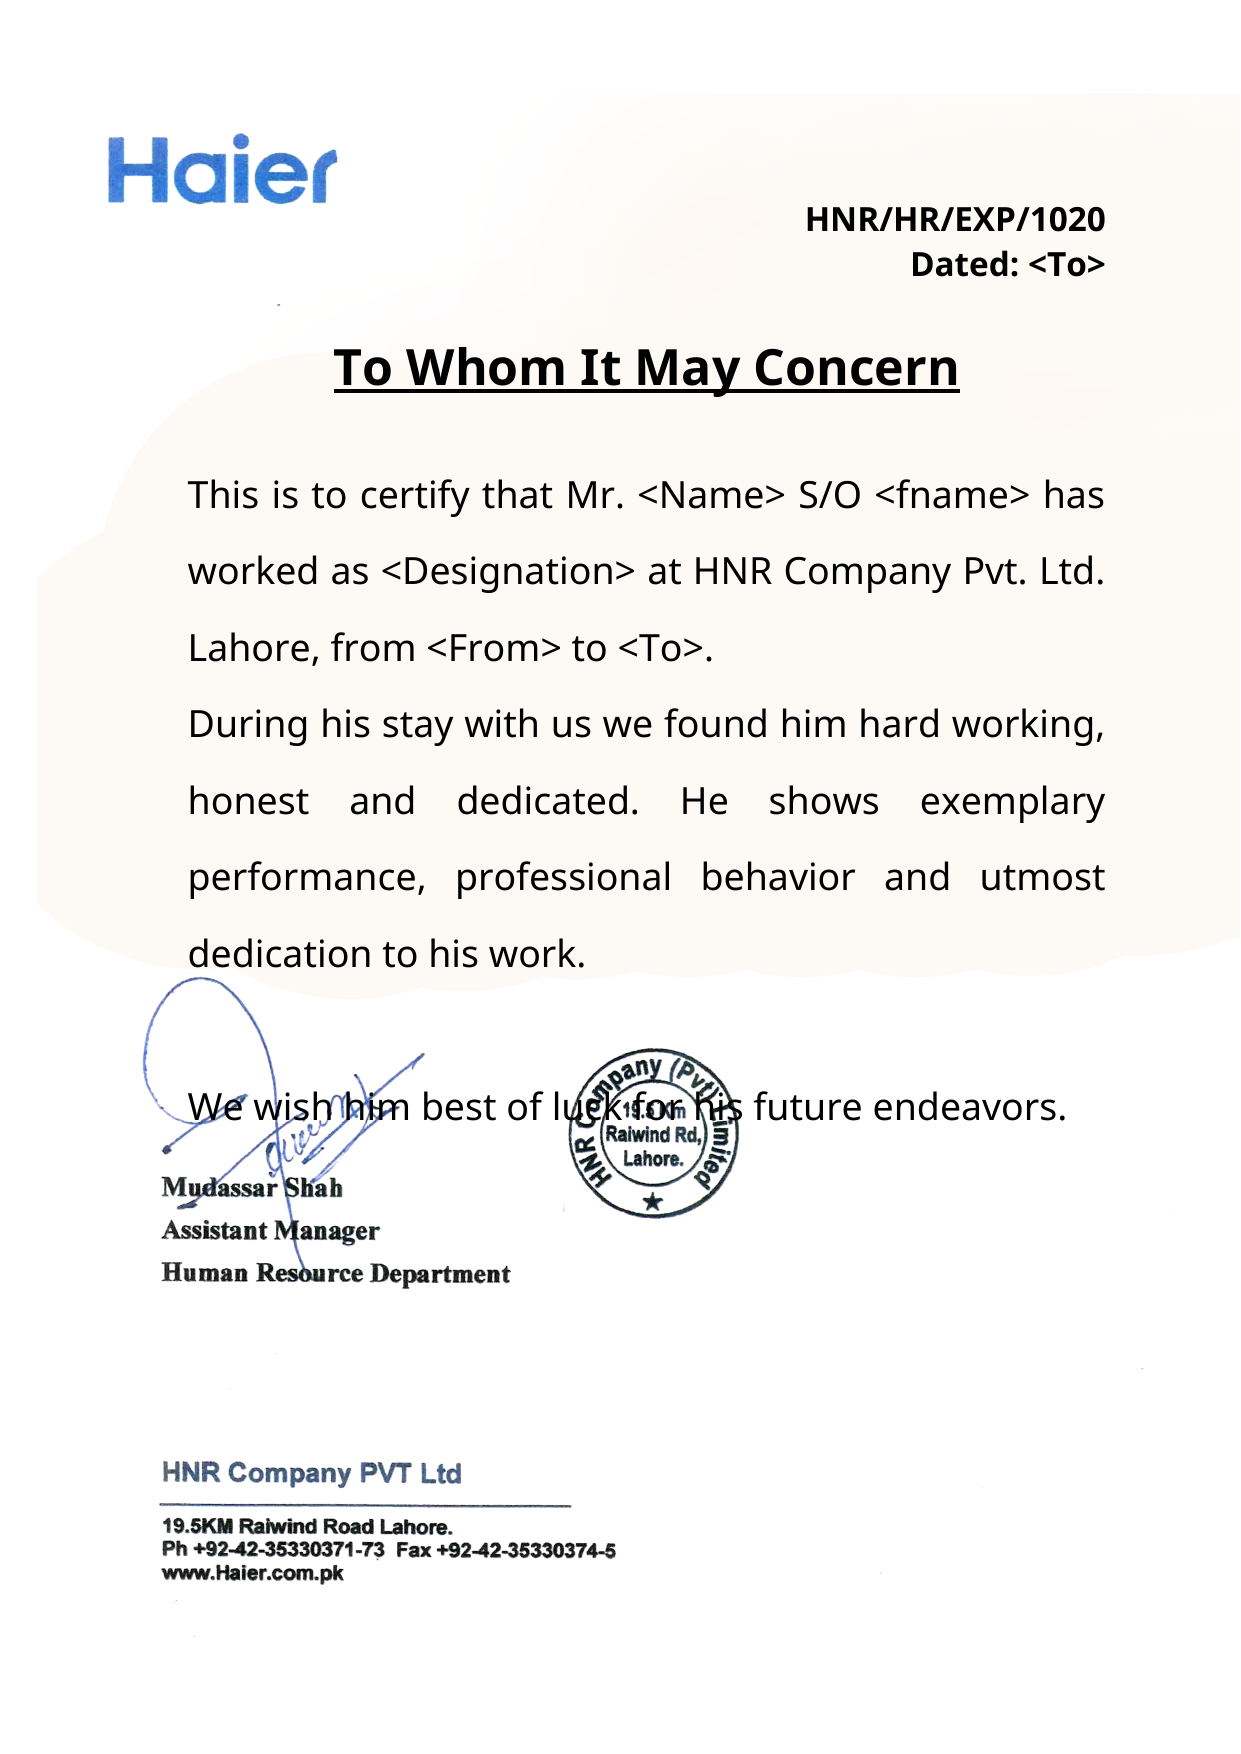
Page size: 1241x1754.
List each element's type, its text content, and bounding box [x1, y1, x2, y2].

text To Whom It May Concern [187, 332, 1106, 400]
picture [37, 93, 1241, 1650]
text We wish him best of luck for his future endeavors. [187, 1080, 1106, 1131]
text This is to certify that Mr. <Name> S/O <fname> has worked as <Designation> at HNR Company Pvt. Ltd. Lahore, from <From> to <To>. [187, 468, 1106, 672]
text During his stay with us we found him hard working, honest and dedicated. He shows exemplary performance, professional behavior and utmost dedication to his work. [187, 698, 1106, 978]
text Dated: <To> [187, 241, 1106, 286]
text HNR/HR/EXP/1020 [187, 195, 1106, 241]
